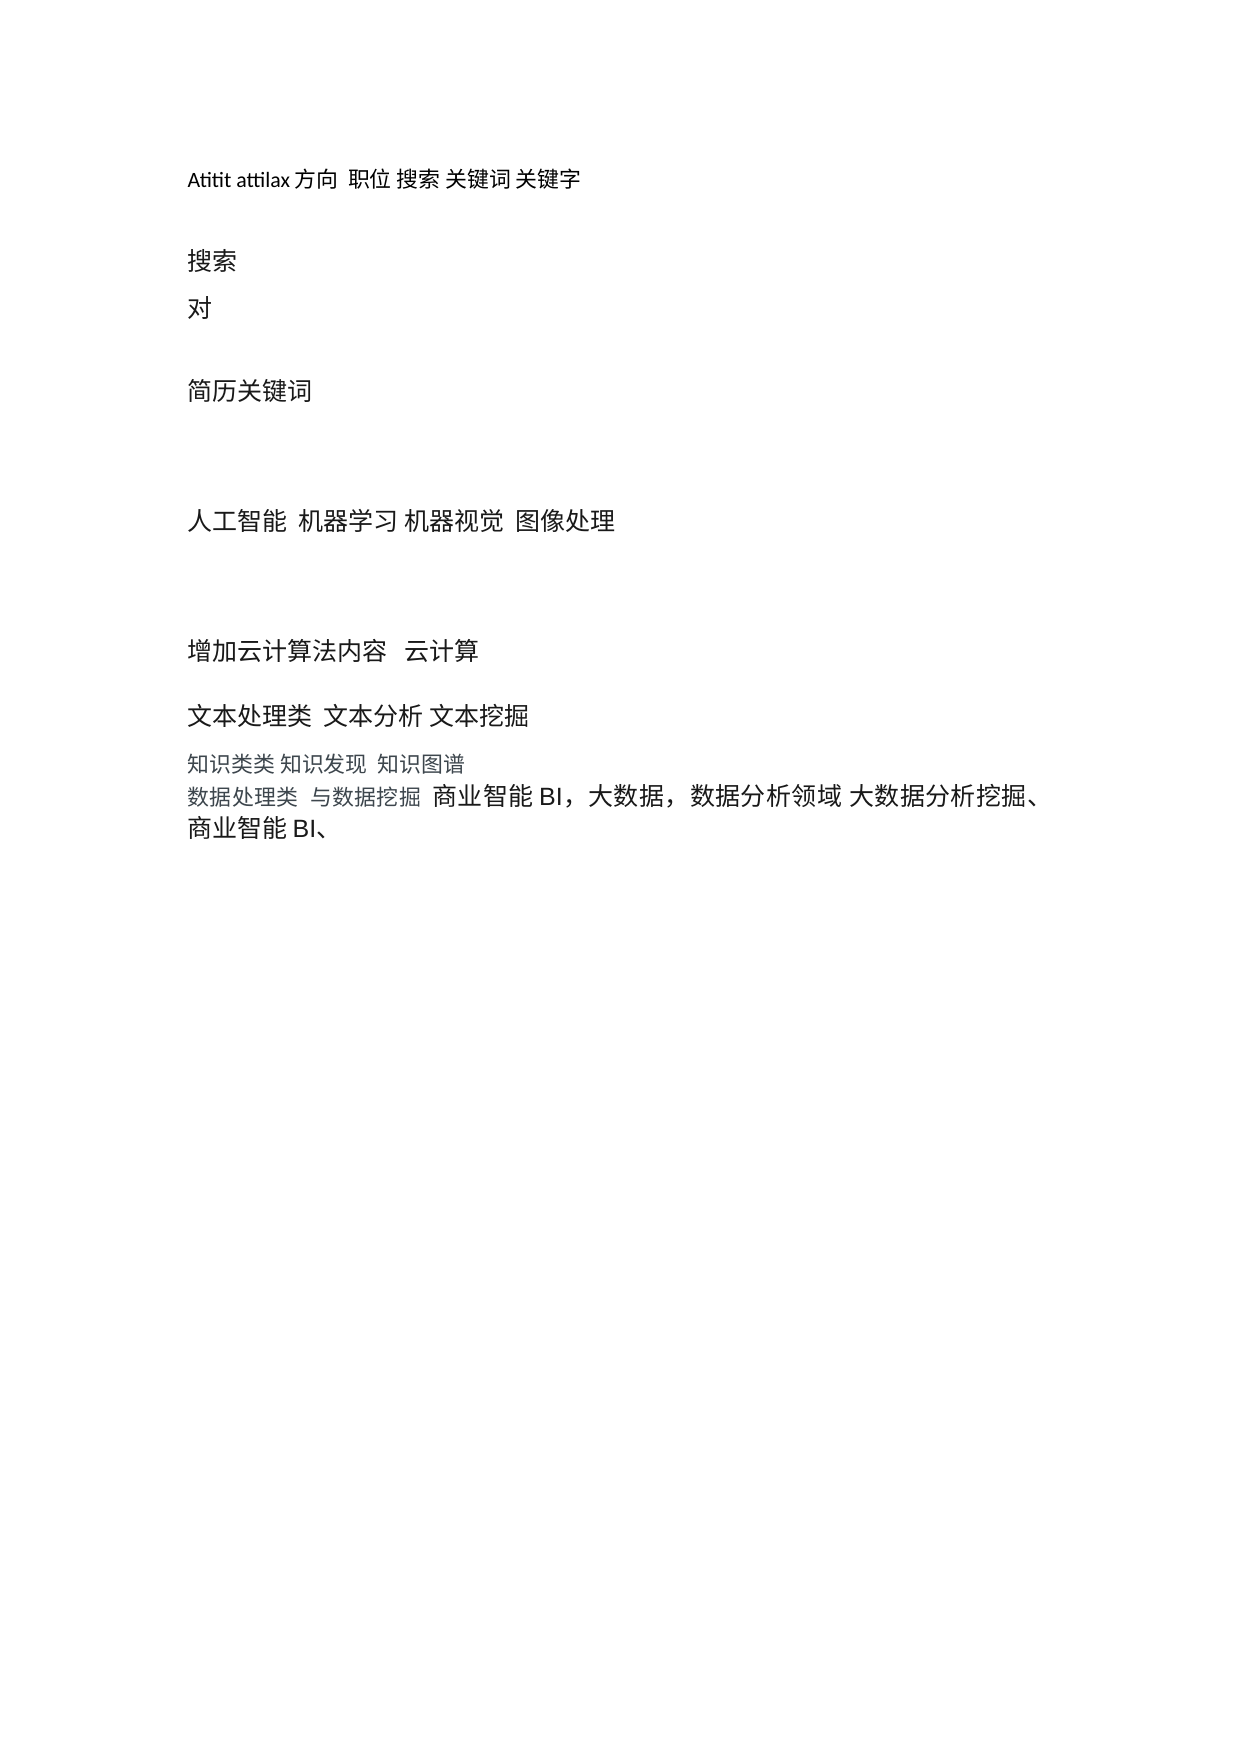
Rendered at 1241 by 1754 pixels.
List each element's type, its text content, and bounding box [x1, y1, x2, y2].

text 对 [187, 292, 1053, 324]
text 简历关键词 [187, 357, 1053, 422]
text 文本处理类 文本分析 文本挖掘 [187, 682, 1053, 747]
text Atitit attilax方向 职位 搜索 关键词 关键字 [187, 162, 1053, 194]
text 知识类类 知识发现 知识图谱 [187, 747, 1053, 779]
text 搜索 [187, 227, 1053, 292]
text 增加云计算法内容 云计算 [187, 617, 1053, 682]
text 数据处理类 与数据挖掘 商业智能BI，大数据，数据分析领域 大数据分析挖掘、 商业智能BI、 [187, 779, 1053, 844]
text 人工智能 机器学习 机器视觉 图像处理 [187, 487, 1053, 552]
